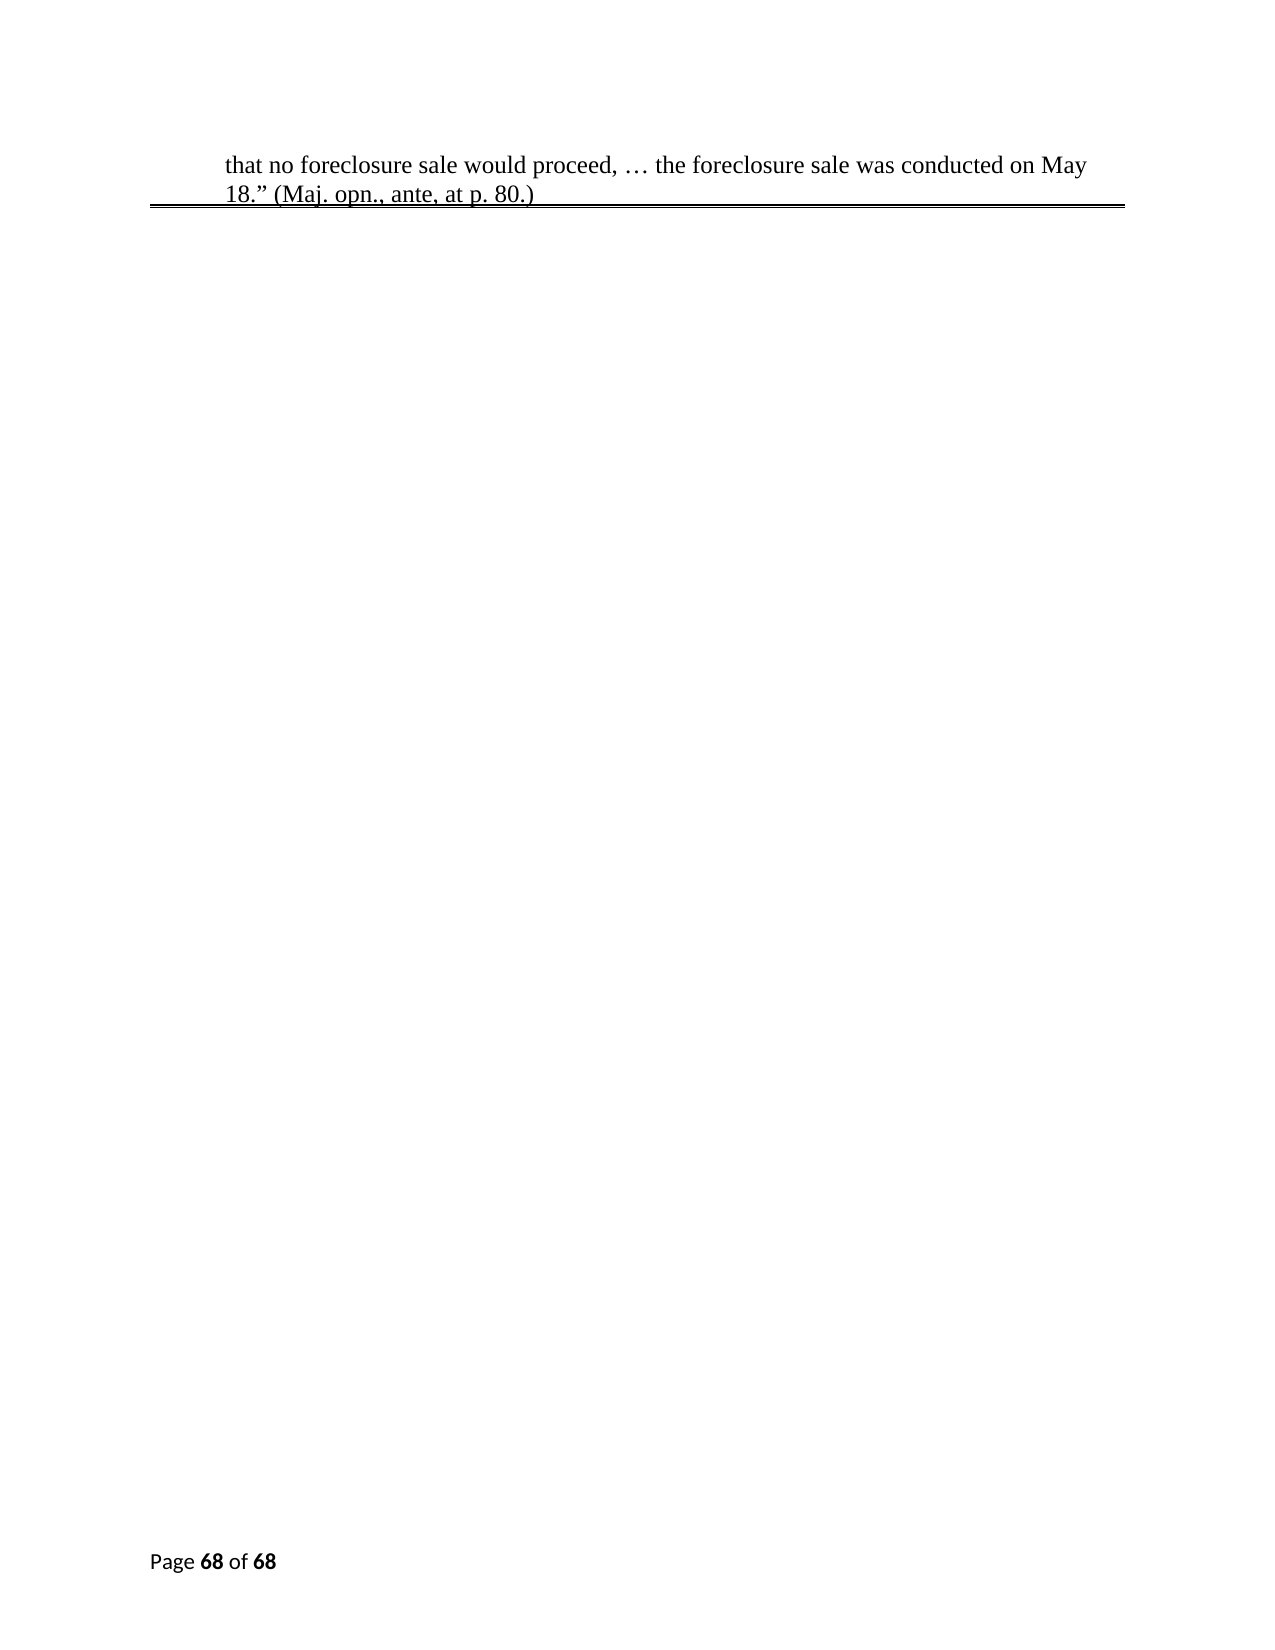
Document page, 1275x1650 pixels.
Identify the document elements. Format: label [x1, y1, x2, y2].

text [225, 150, 1125, 204]
